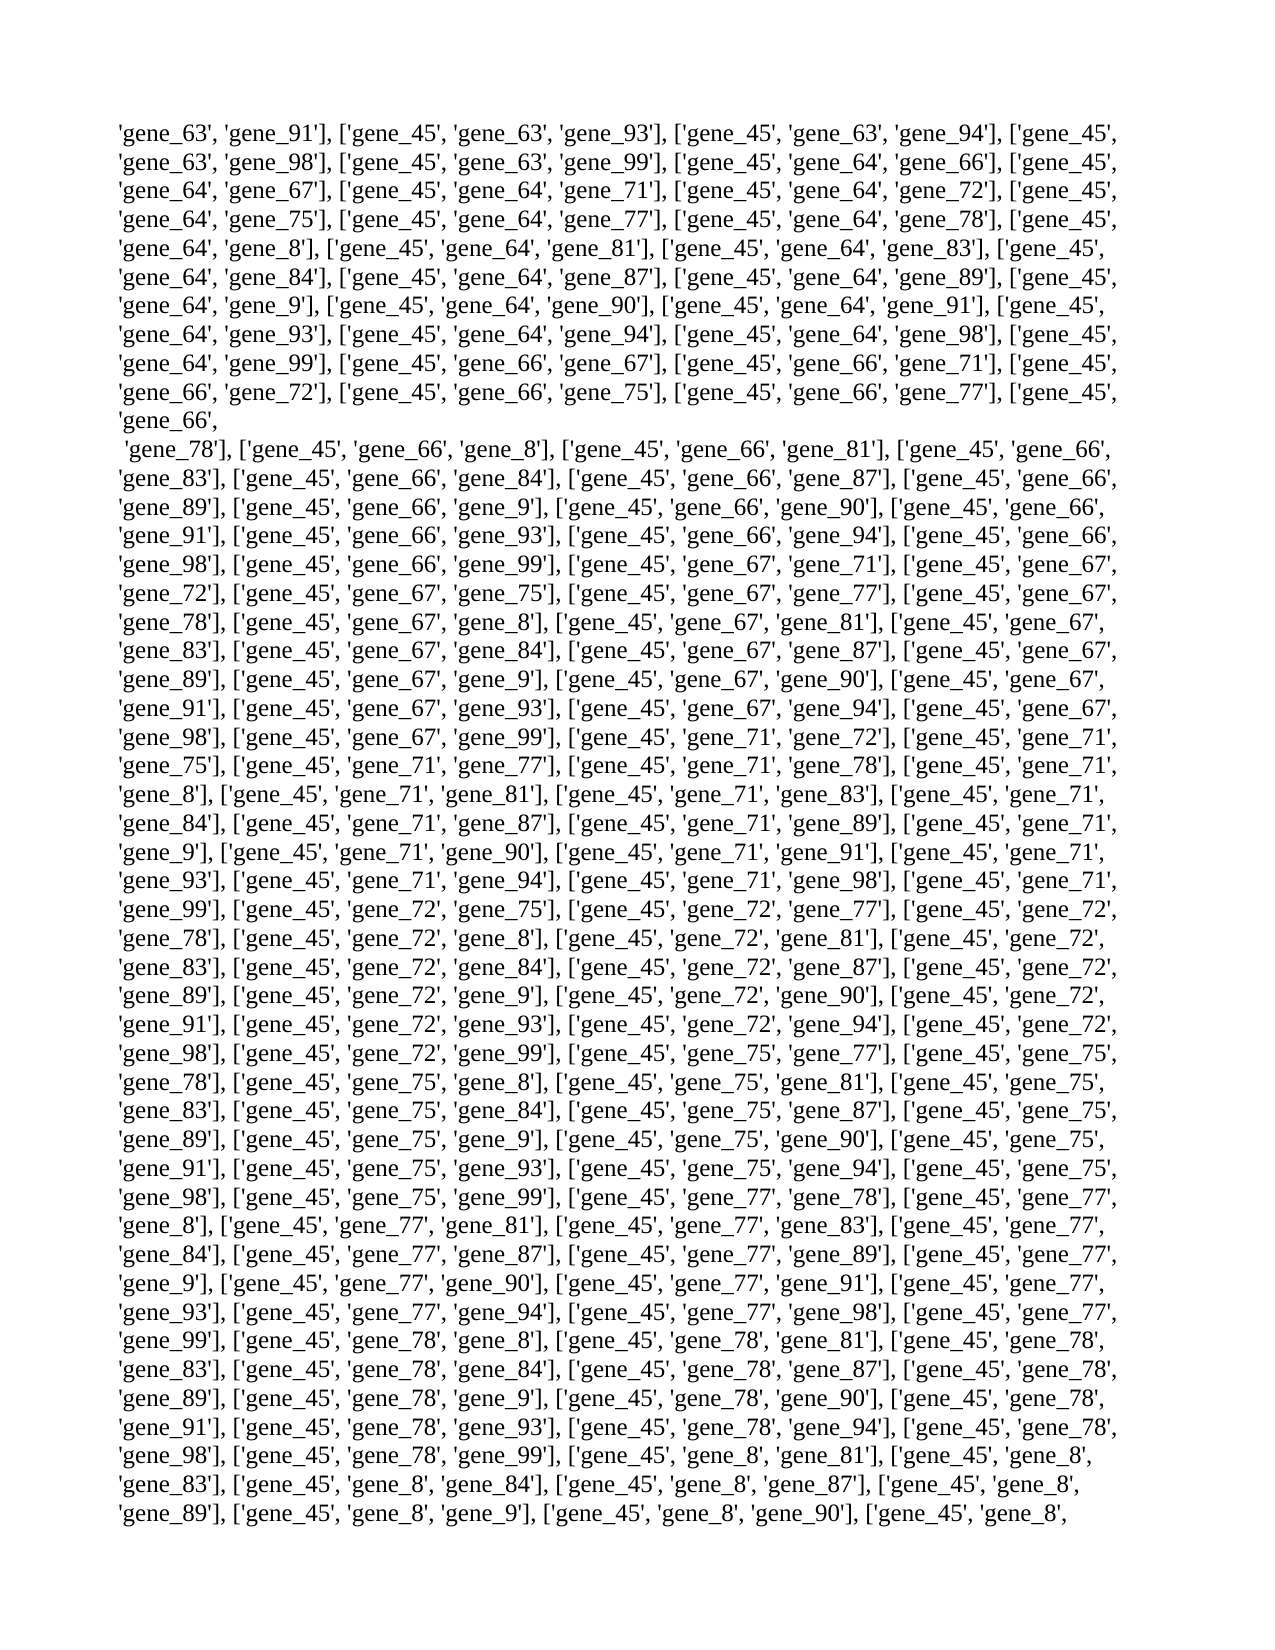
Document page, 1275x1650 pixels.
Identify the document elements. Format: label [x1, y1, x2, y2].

text [118, 434, 1157, 1527]
text [118, 118, 1157, 434]
